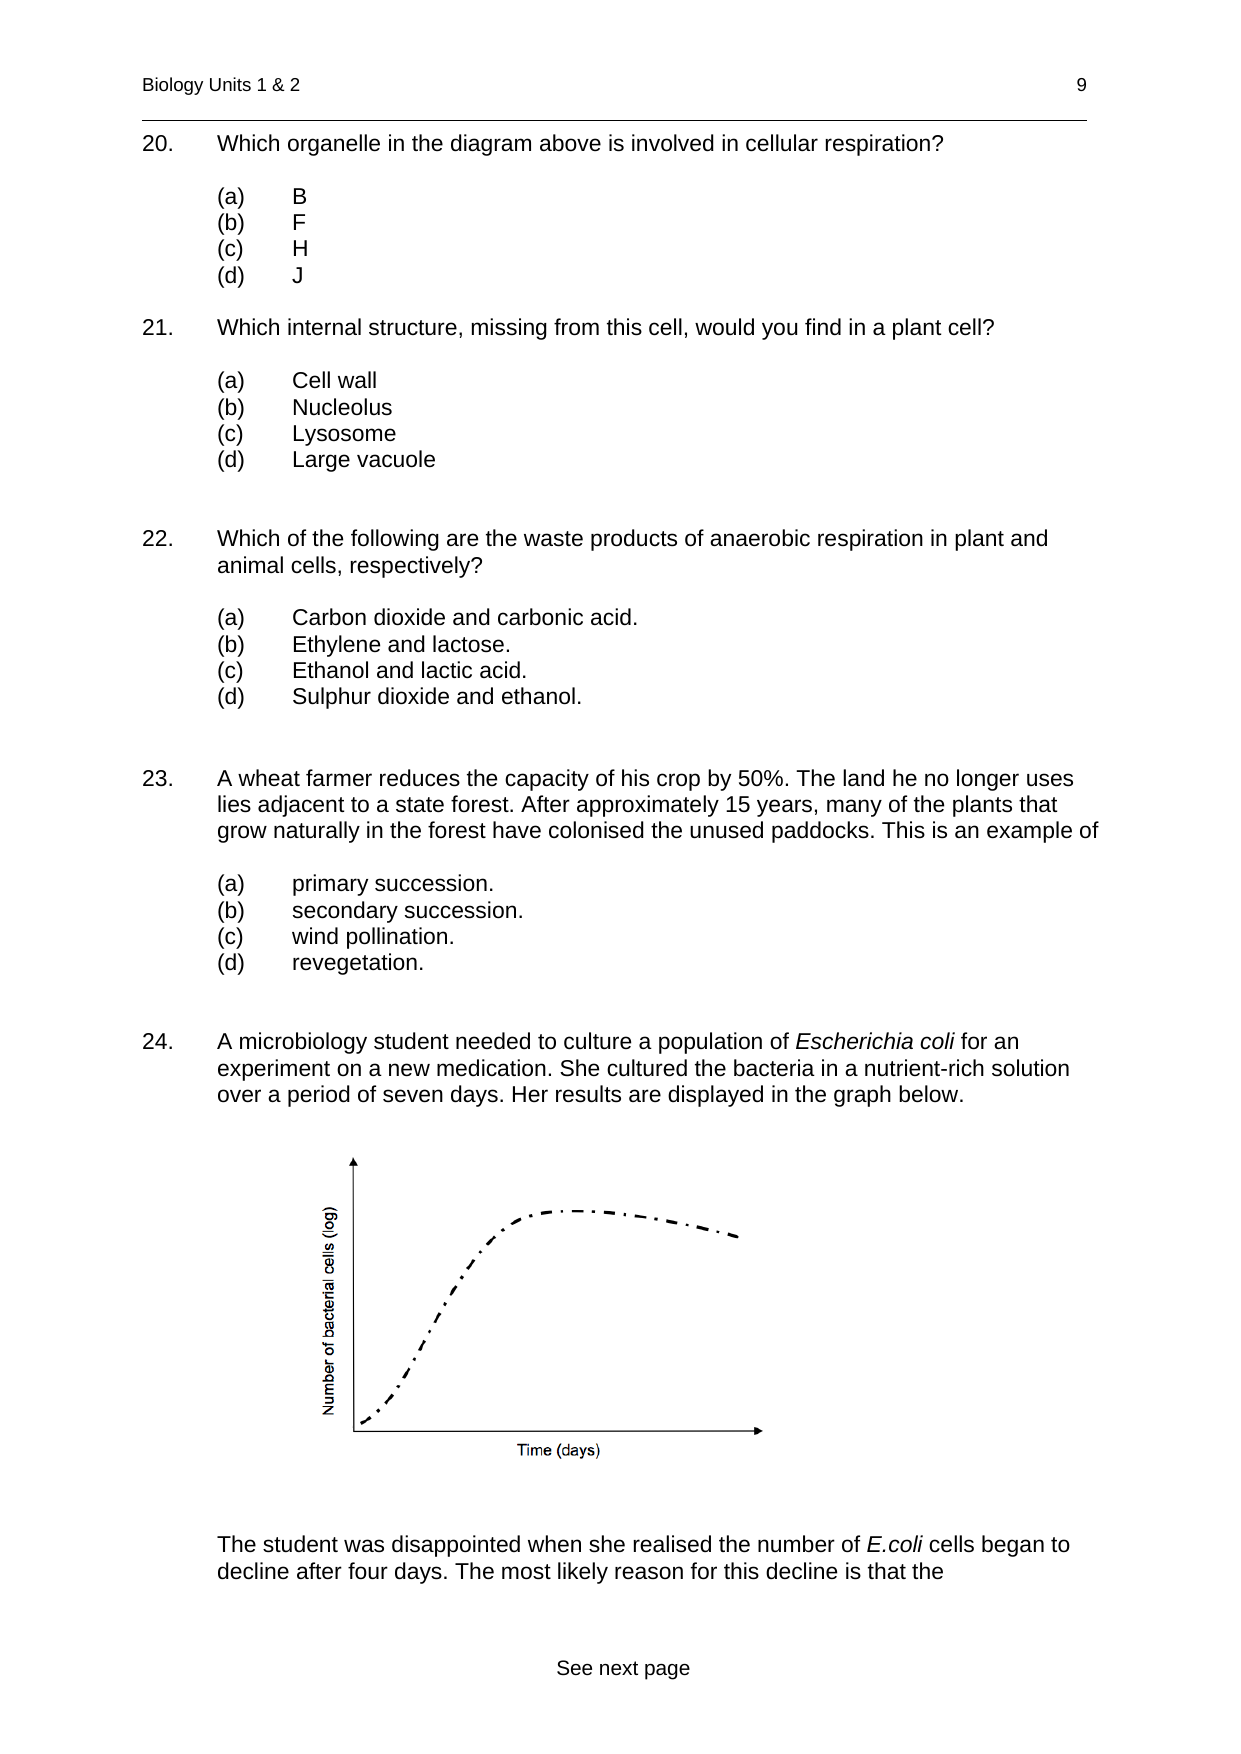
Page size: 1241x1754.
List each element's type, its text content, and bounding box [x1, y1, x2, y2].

text (a) B [142, 183, 1104, 209]
text 24. A microbiology student needed to culture a population of Escherichia coli for an experiment on a new medication. She cultured the bacteria in a nutrient-rich solution over a period of seven days. Her results are displayed in the graph below. [142, 1028, 1104, 1107]
text (b) Nucleolus [142, 393, 1104, 420]
text (a) Cell wall [142, 367, 1104, 393]
picture [297, 1141, 777, 1467]
text (d) J [142, 262, 1104, 288]
text (c) Ethanol and lactic acid. [142, 657, 1104, 683]
text (d) Large vacuole [142, 446, 1104, 472]
text (d) revegetation. [142, 949, 1104, 976]
text 23. A wheat farmer reduces the capacity of his crop by 50%. The land he no longer uses lies adjacent to a state forest. After approximately 15 years, many of the plants that grow naturally in the forest have colonised the unused paddocks. This is an example of [142, 765, 1104, 844]
text (c) wind pollination. [142, 923, 1104, 949]
text (c) H [142, 235, 1104, 262]
text (a) Carbon dioxide and carbonic acid. [142, 604, 1104, 631]
text (b) Ethylene and lactose. [142, 631, 1104, 657]
text The student was disappointed when she realised the number of E.coli cells began to decline after four days. The most likely reason for this decline is that the [142, 1531, 1104, 1584]
text (a) primary succession. [142, 870, 1104, 897]
text (b) F [142, 209, 1104, 235]
text (d) Sulphur dioxide and ethanol. [142, 683, 1104, 710]
text (b) secondary succession. [142, 897, 1104, 923]
text 21. Which internal structure, missing from this cell, would you find in a plant cell? [142, 314, 1104, 341]
text 20. Which organelle in the diagram above is involved in cellular respiration? [142, 130, 1104, 156]
text (c) Lysosome [142, 420, 1104, 446]
text 22. Which of the following are the waste products of anaerobic respiration in plant and animal cells, respectively? [142, 525, 1104, 578]
